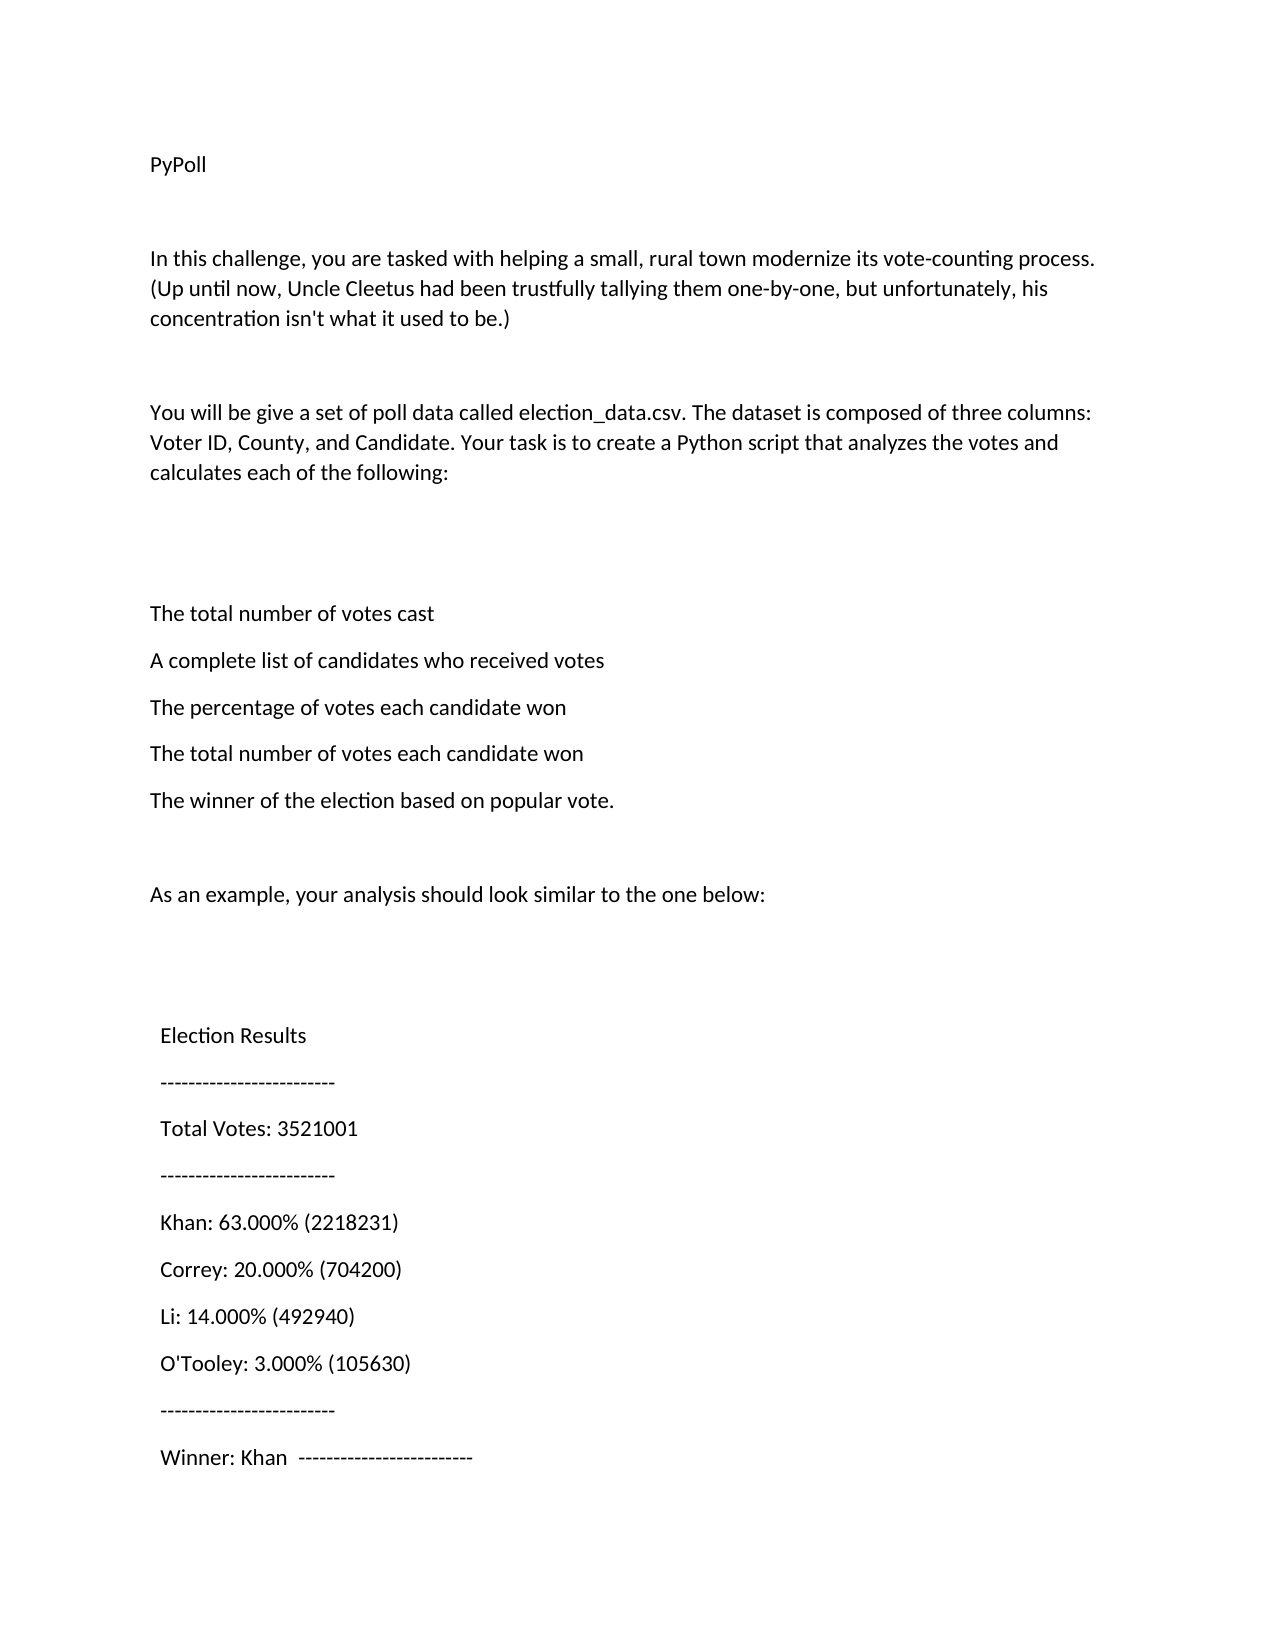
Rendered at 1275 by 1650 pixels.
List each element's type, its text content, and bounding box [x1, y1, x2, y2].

text As an example, your analysis should look similar to the one below: [150, 880, 1125, 908]
text Total Votes: 3521001 [150, 1114, 1125, 1143]
text In this challenge, you are tasked with helping a small, rural town modernize its vote-counting process. (Up until now, Uncle Cleetus had been trustfully tallying them one-by-one, but unfortunately, his concentration isn't what it used to be.) [150, 244, 1125, 332]
text Li: 14.000% (492940) [150, 1302, 1125, 1330]
text Correy: 20.000% (704200) [150, 1255, 1125, 1283]
text The winner of the election based on popular vote. [150, 786, 1125, 814]
text ------------------------- [150, 1068, 1125, 1096]
text The percentage of votes each candidate won [150, 693, 1125, 721]
text The total number of votes cast [150, 599, 1125, 627]
text ------------------------- [150, 1396, 1125, 1424]
text Winner: Khan ------------------------- [150, 1443, 1125, 1471]
text The total number of votes each candidate won [150, 739, 1125, 768]
text A complete list of candidates who received votes [150, 646, 1125, 674]
text Election Results [150, 1021, 1125, 1049]
text ------------------------- [150, 1161, 1125, 1189]
text O'Tooley: 3.000% (105630) [150, 1349, 1125, 1377]
text PyPoll [150, 150, 1125, 178]
text Khan: 63.000% (2218231) [150, 1208, 1125, 1236]
text You will be give a set of poll data called election_data.csv. The dataset is composed of three columns: Voter ID, County, and Candidate. Your task is to create a Python script that analyzes the votes and calculates each of the following: [150, 398, 1125, 486]
